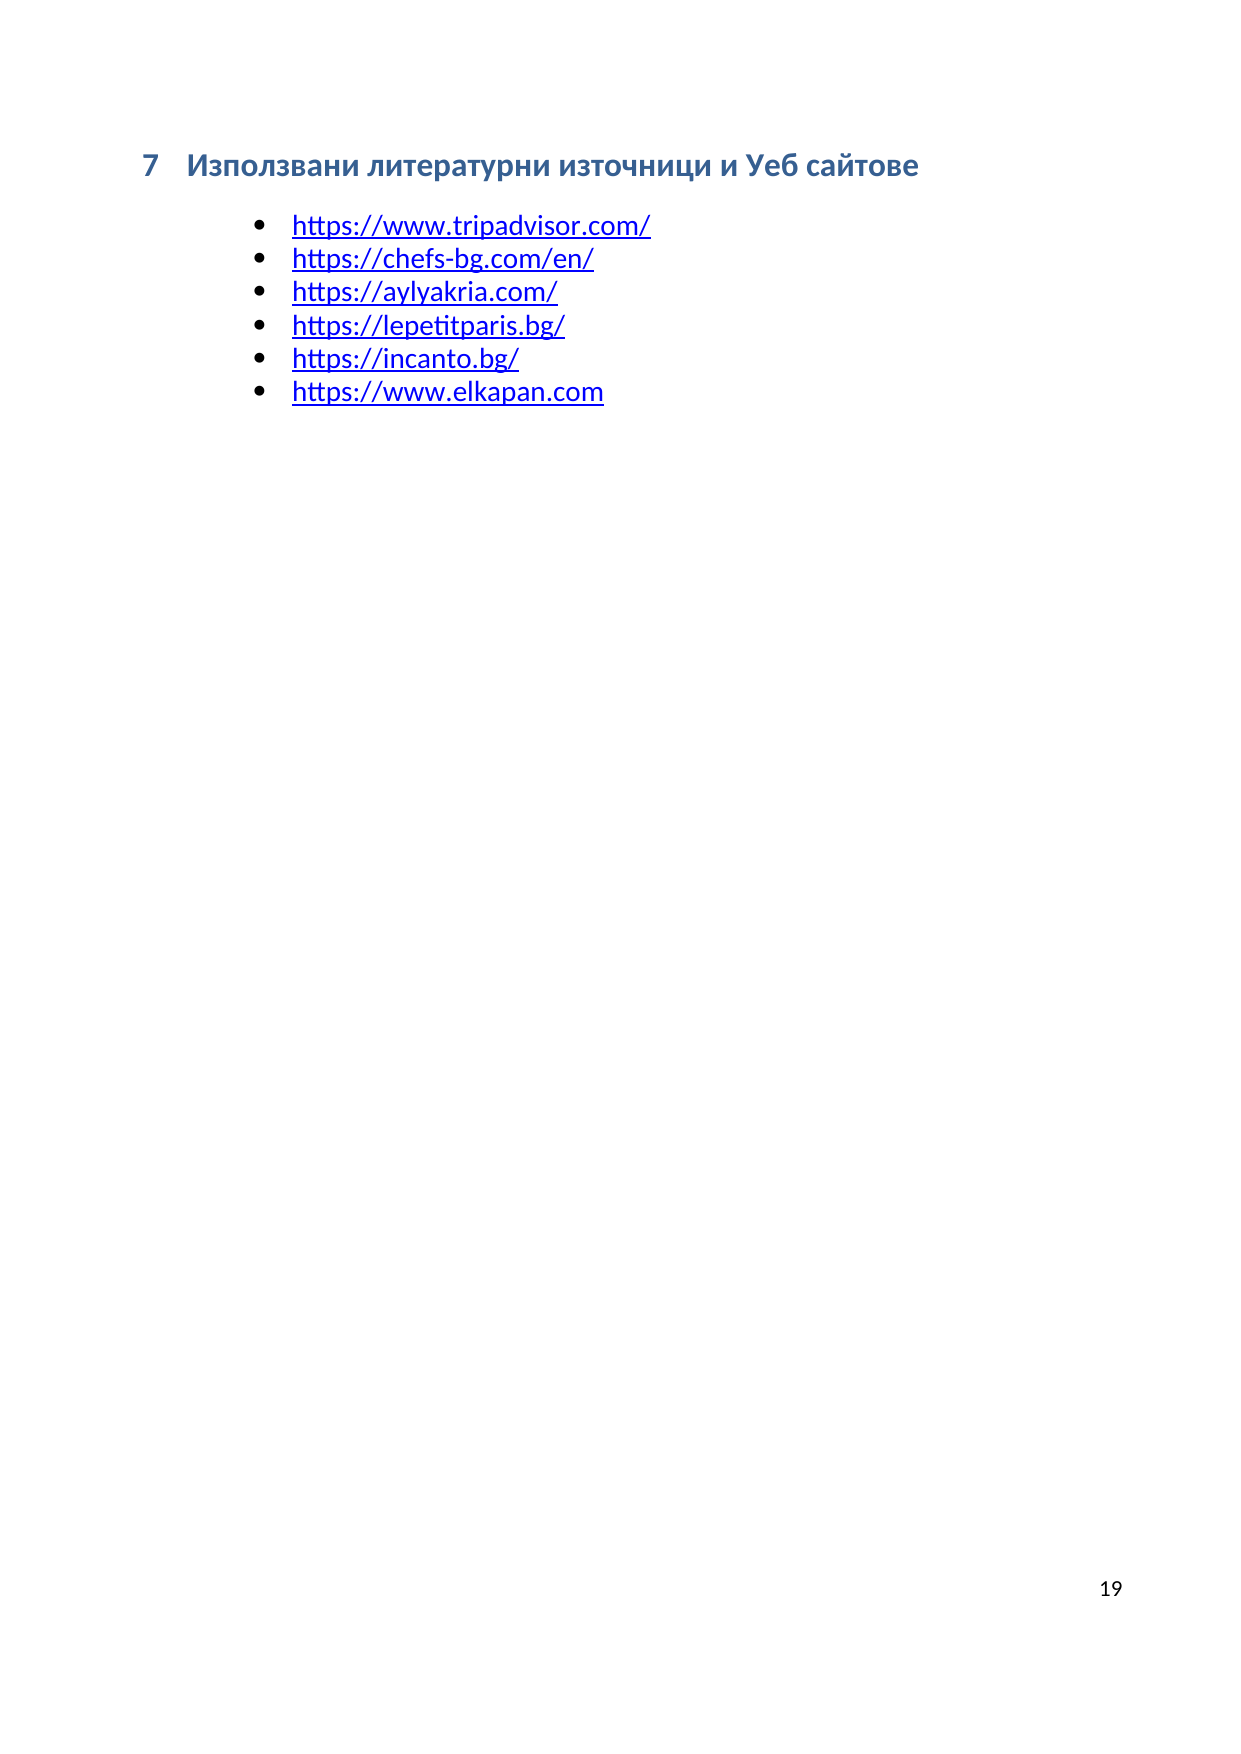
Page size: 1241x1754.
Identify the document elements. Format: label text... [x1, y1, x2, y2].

list https://lepetitparis.bg/ [254, 308, 1122, 342]
list https://www.tripadvisor.com/ [254, 208, 1122, 242]
list https://incanto.bg/ [254, 342, 1122, 375]
list https://chefs-bg.com/en/ [254, 242, 1122, 275]
list https://www.elkapan.com [254, 375, 1122, 408]
list https://aylyakria.com/ [254, 275, 1122, 308]
subtitle Използвани литературни източници и Уеб сайтове [142, 150, 1122, 183]
